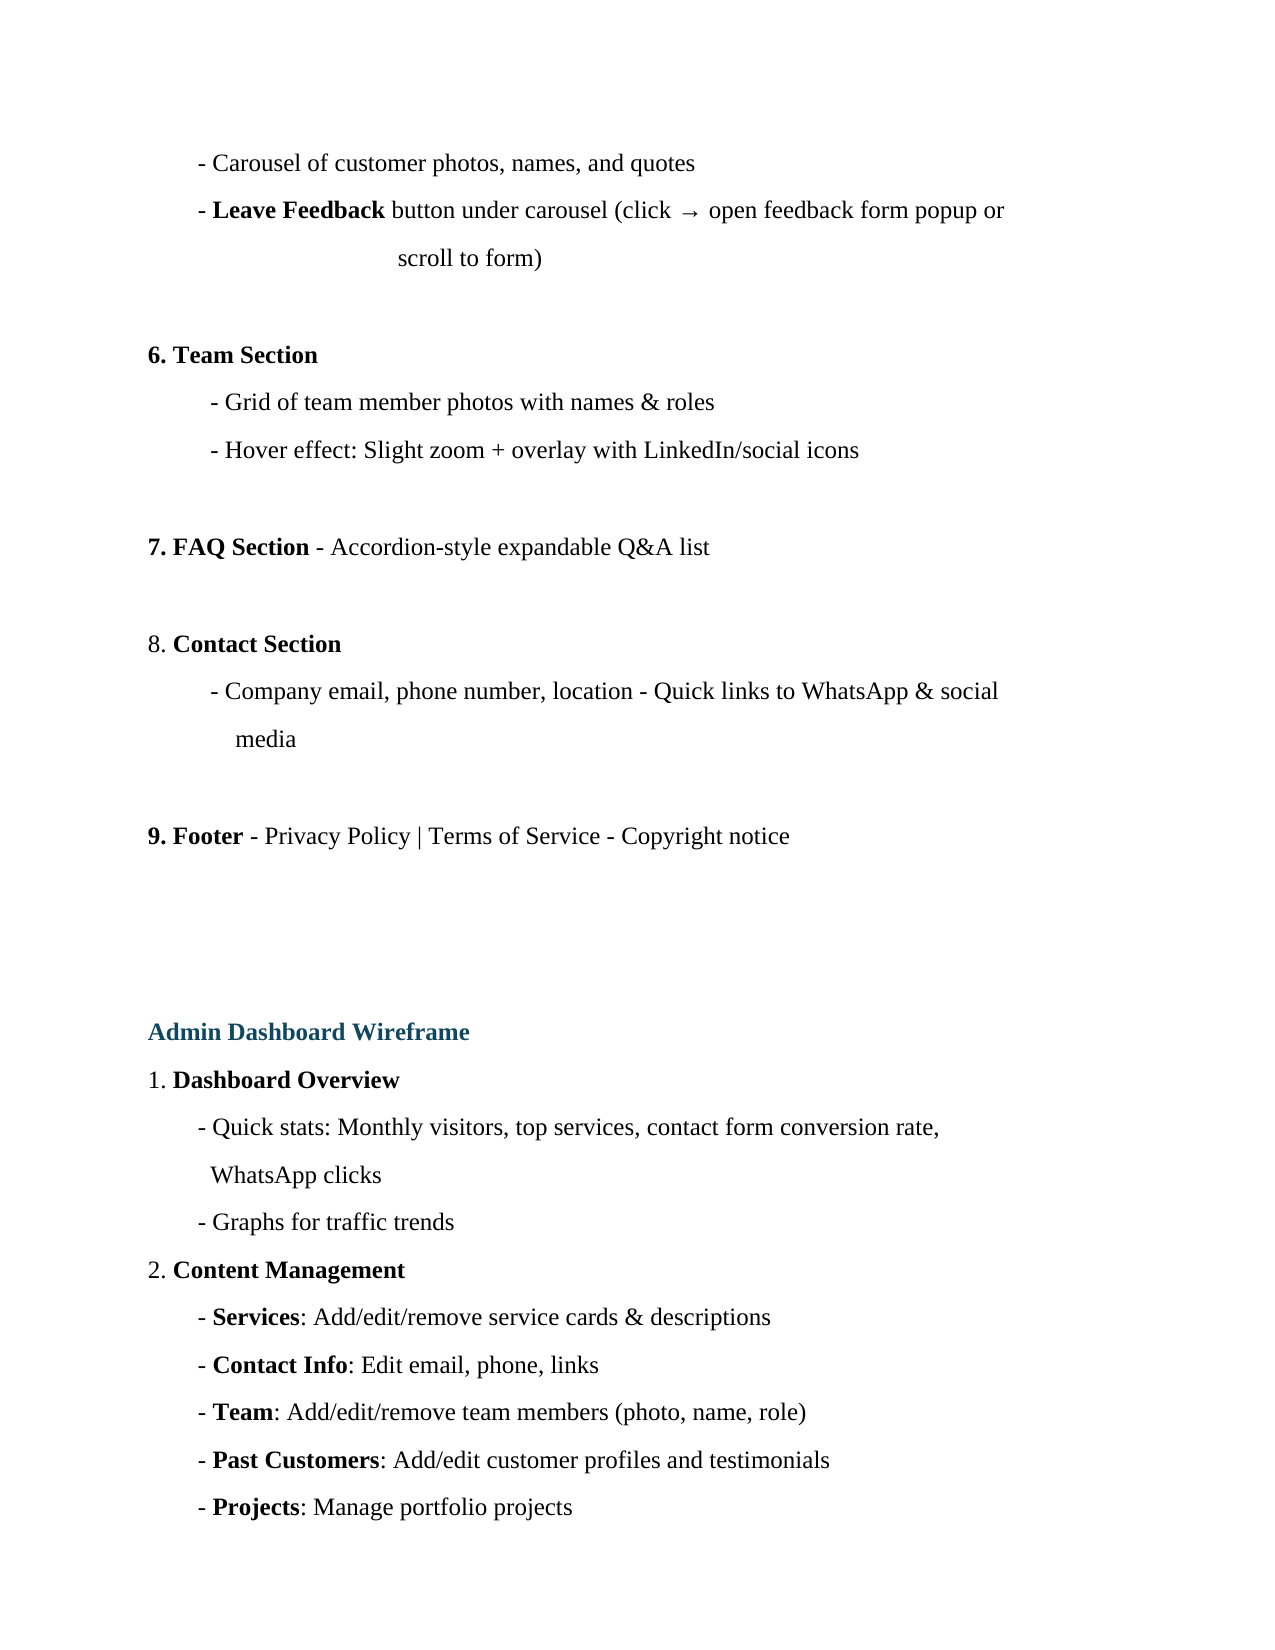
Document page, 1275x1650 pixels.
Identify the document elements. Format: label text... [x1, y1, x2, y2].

text - Contact Info: Edit email, phone, links [148, 1350, 1127, 1378]
text scroll to form) [148, 243, 1127, 271]
text - Carousel of customer photos, names, and quotes [148, 148, 1127, 176]
text - Past Customers: Add/edit customer profiles and testimonials [148, 1445, 1127, 1473]
text - Company email, phone number, location - Quick links to WhatsApp & social [148, 676, 1127, 705]
list Content Management [148, 1255, 1127, 1283]
text 9. Footer - Privacy Policy | Terms of Service - Copyright notice [148, 821, 1127, 850]
subtitle Admin Dashboard Wireframe [148, 1017, 1127, 1046]
text WhatsApp clicks [148, 1160, 1127, 1188]
text - Services: Add/edit/remove service cards & descriptions [148, 1302, 1127, 1331]
text media [148, 724, 1127, 753]
text - Projects: Manage portfolio projects [148, 1492, 1127, 1521]
text 6. Team Section [148, 340, 1127, 368]
text - Graphs for traffic trends [148, 1207, 1127, 1236]
text - Leave Feedback button under carousel (click → open feedback form popup or [148, 195, 1127, 224]
list Contact Section [148, 629, 1127, 658]
text 7. FAQ Section - Accordion-style expandable Q&A list [148, 532, 1127, 561]
text - Team: Add/edit/remove team members (photo, name, role) [148, 1397, 1127, 1426]
text - Grid of team member photos with names & roles [148, 387, 1127, 416]
list Dashboard Overview [148, 1065, 1127, 1093]
text - Quick stats: Monthly visitors, top services, contact form conversion rate, [148, 1112, 1127, 1141]
text - Hover effect: Slight zoom + overlay with LinkedIn/social icons [148, 435, 1127, 463]
